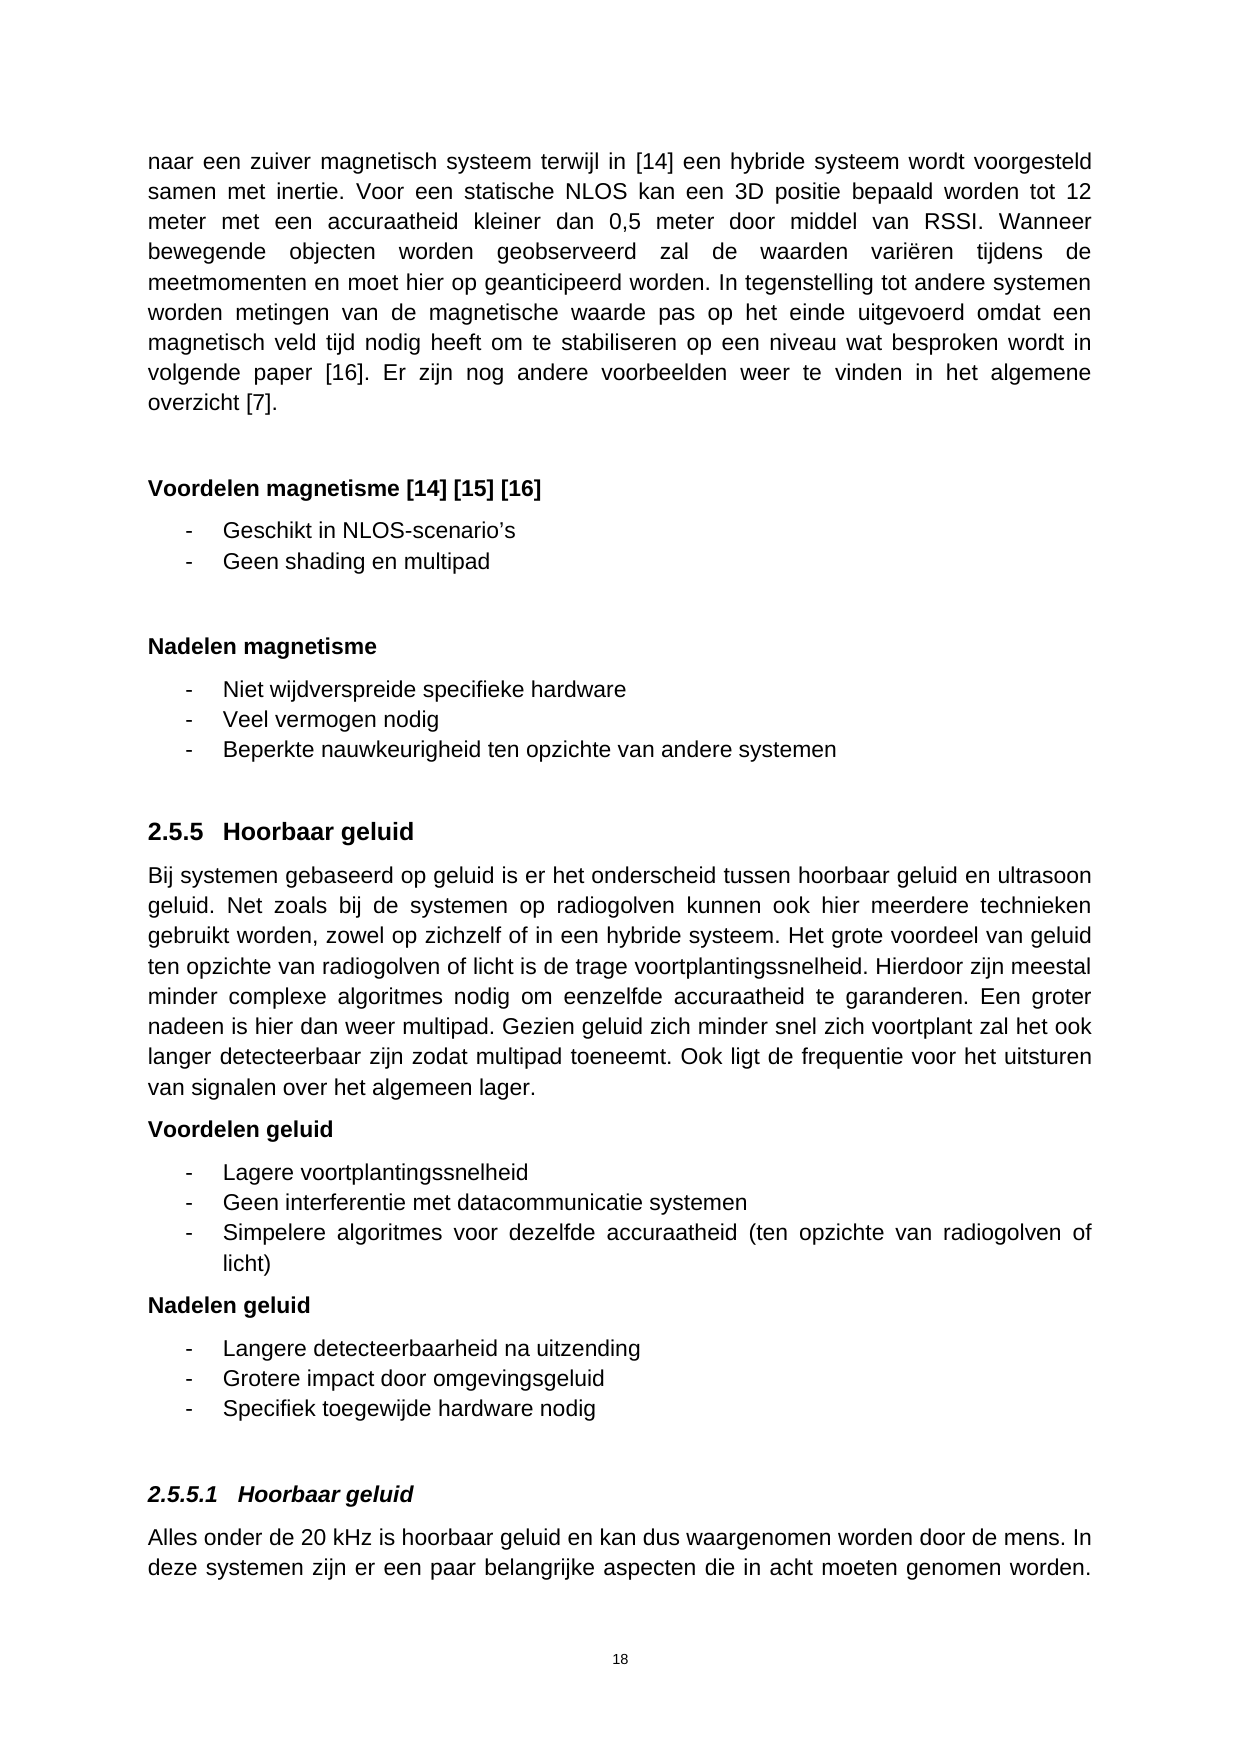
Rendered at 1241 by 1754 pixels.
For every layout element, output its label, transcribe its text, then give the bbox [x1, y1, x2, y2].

text Nadelen magnetisme [148, 633, 1092, 659]
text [148, 148, 1092, 416]
text Bij systemen gebaseerd op geluid is er het onderscheid tussen hoorbaar geluid en ultrasoon geluid. Net zoals bij de systemen op radiogolven kunnen ook hier meerdere technieken gebruikt worden, zowel op zichzelf of in een hybride systeem. Het grote voordeel van geluid ten opzichte van radiogolven of licht is de trage voortplantingssnelheid. Hierdoor zijn meestal minder complexe algoritmes nodig om eenzelfde accuraatheid te garanderen. Een groter nadeen is hier dan weer multipad. Gezien geluid zich minder snel zich voortplant zal het ook langer detecteerbaar zijn zodat multipad toeneemt. Ook ligt de frequentie voor het uitsturen van signalen over het algemeen lager. [148, 862, 1092, 1100]
text Voordelen geluid [148, 1116, 1092, 1142]
list Beperkte nauwkeurigheid ten opzichte van andere systemen [185, 736, 1092, 763]
subtitle Hoorbaar geluid [148, 816, 1092, 845]
list Geschikt in NLOS-scenario’s [185, 517, 1092, 544]
list Simpelere algoritmes voor dezelfde accuraatheid (ten opzichte van radiogolven of licht) [185, 1219, 1092, 1276]
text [148, 1523, 1092, 1580]
list Grotere impact door omgevingsgeluid [185, 1365, 1092, 1391]
list Lagere voortplantingssnelheid [185, 1159, 1092, 1185]
text Nadelen geluid [148, 1292, 1092, 1318]
list Veel vermogen nodig [185, 706, 1092, 732]
subtitle Hoorbaar geluid [148, 1481, 1092, 1507]
list Geen shading en multipad [185, 548, 1092, 574]
list Geen interferentie met datacommunicatie systemen [185, 1189, 1092, 1215]
list Specifiek toegewijde hardware nodig [185, 1395, 1092, 1422]
list Niet wijdverspreide specifieke hardware [185, 676, 1092, 702]
text Voordelen magnetisme [148, 475, 1092, 501]
list Langere detecteerbaarheid na uitzending [185, 1335, 1092, 1361]
